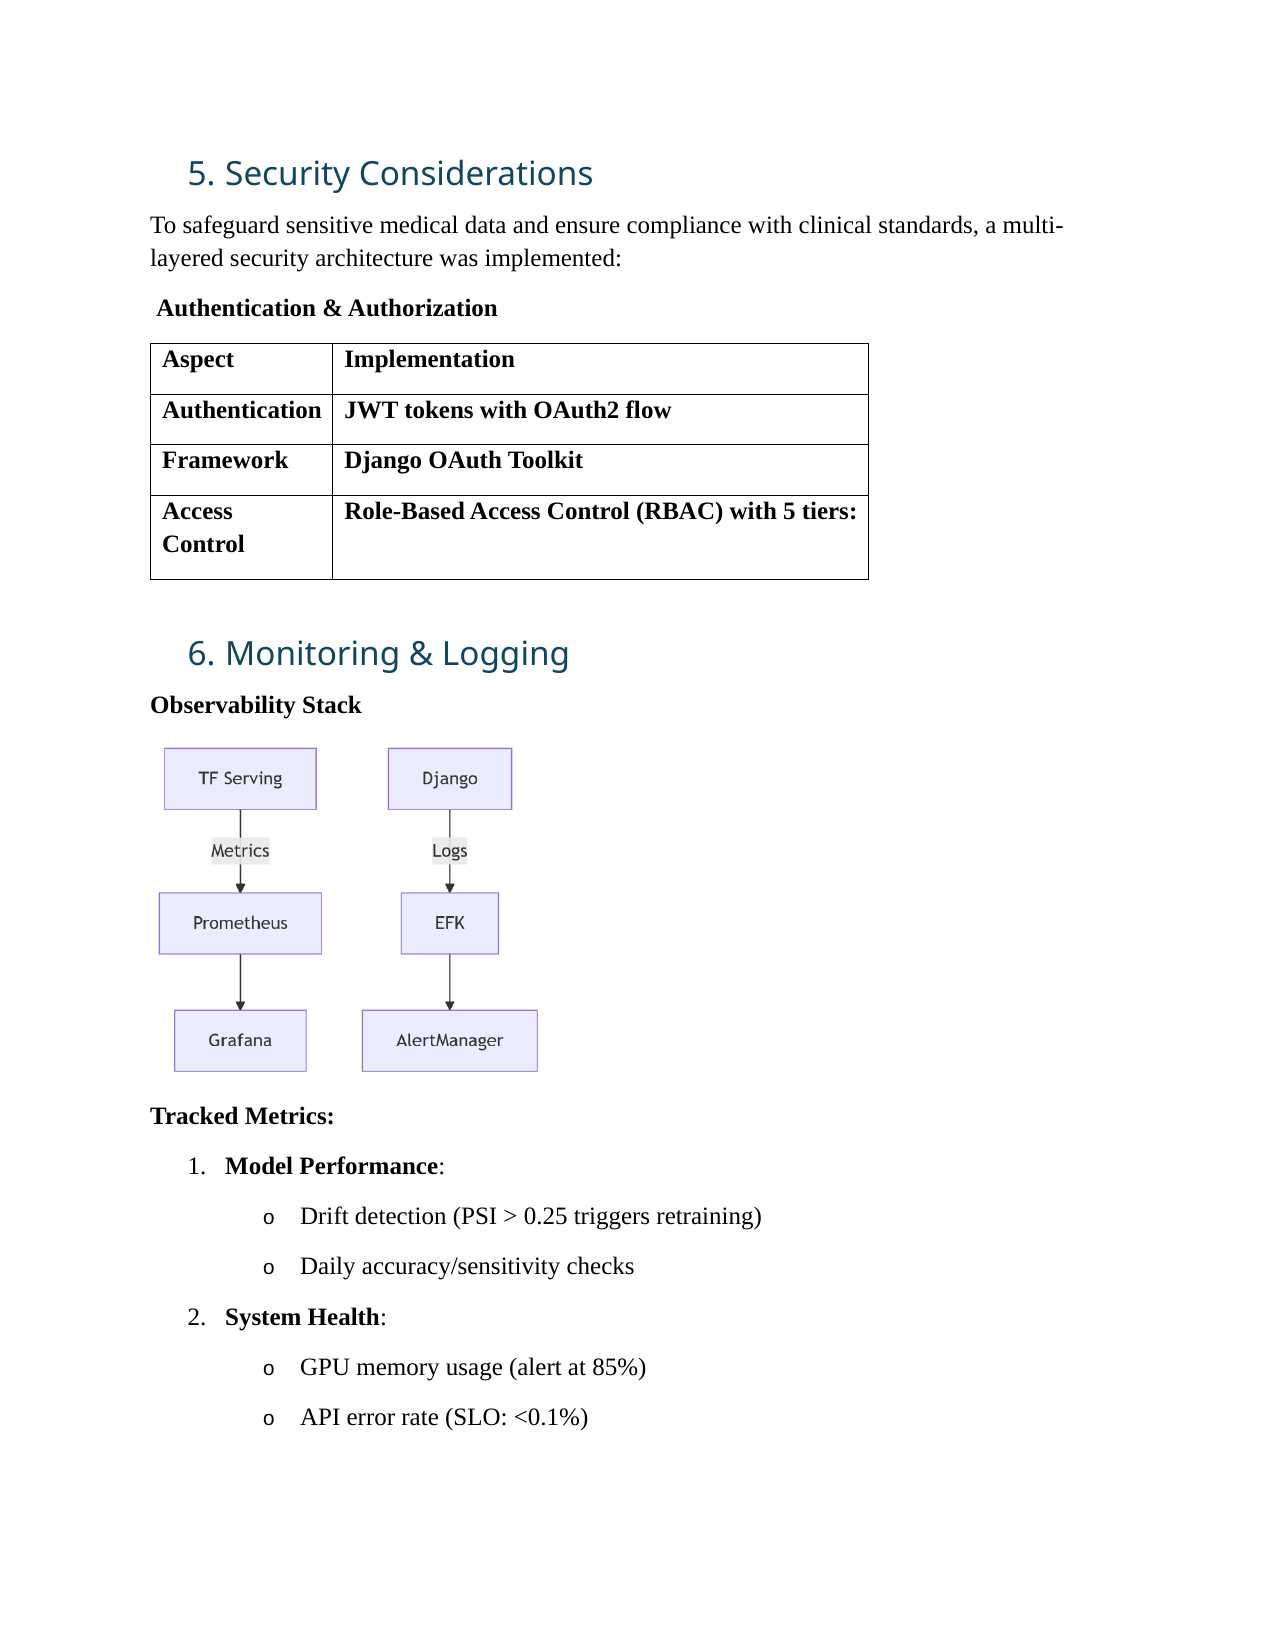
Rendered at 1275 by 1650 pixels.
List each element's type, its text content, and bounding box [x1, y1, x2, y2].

text Authentication & Authorization [150, 293, 1125, 322]
picture [150, 739, 546, 1080]
table_header Implementation [333, 344, 868, 394]
list System Health: [187, 1302, 1125, 1331]
table_cell Authentication [151, 395, 332, 444]
text Tracked Metrics: [150, 1101, 1125, 1130]
list GPU memory usage (alert at 85%) [262, 1352, 1125, 1381]
table_cell Access Control [151, 496, 332, 579]
table_header Aspect [151, 344, 332, 394]
list Daily accuracy/sensitivity checks [262, 1251, 1125, 1281]
table_cell Role-Based Access Control (RBAC) with 5 tiers: [333, 496, 868, 579]
table_cell JWT tokens with OAuth2 flow [333, 395, 868, 444]
list Model Performance: [187, 1151, 1125, 1180]
list Drift detection (PSI > 0.25 triggers retraining) [262, 1201, 1125, 1230]
text To safeguard sensitive medical data and ensure compliance with clinical standards, a multi-layered security architecture was implemented: [150, 211, 1125, 272]
text Observability Stack [150, 690, 1125, 719]
subtitle Monitoring & Logging [187, 629, 1125, 675]
list API error rate (SLO: <0.1%) [262, 1402, 1125, 1432]
subtitle Security Considerations [187, 150, 1125, 195]
table_cell Django OAuth Toolkit [333, 445, 868, 495]
table_cell Framework [151, 445, 332, 495]
